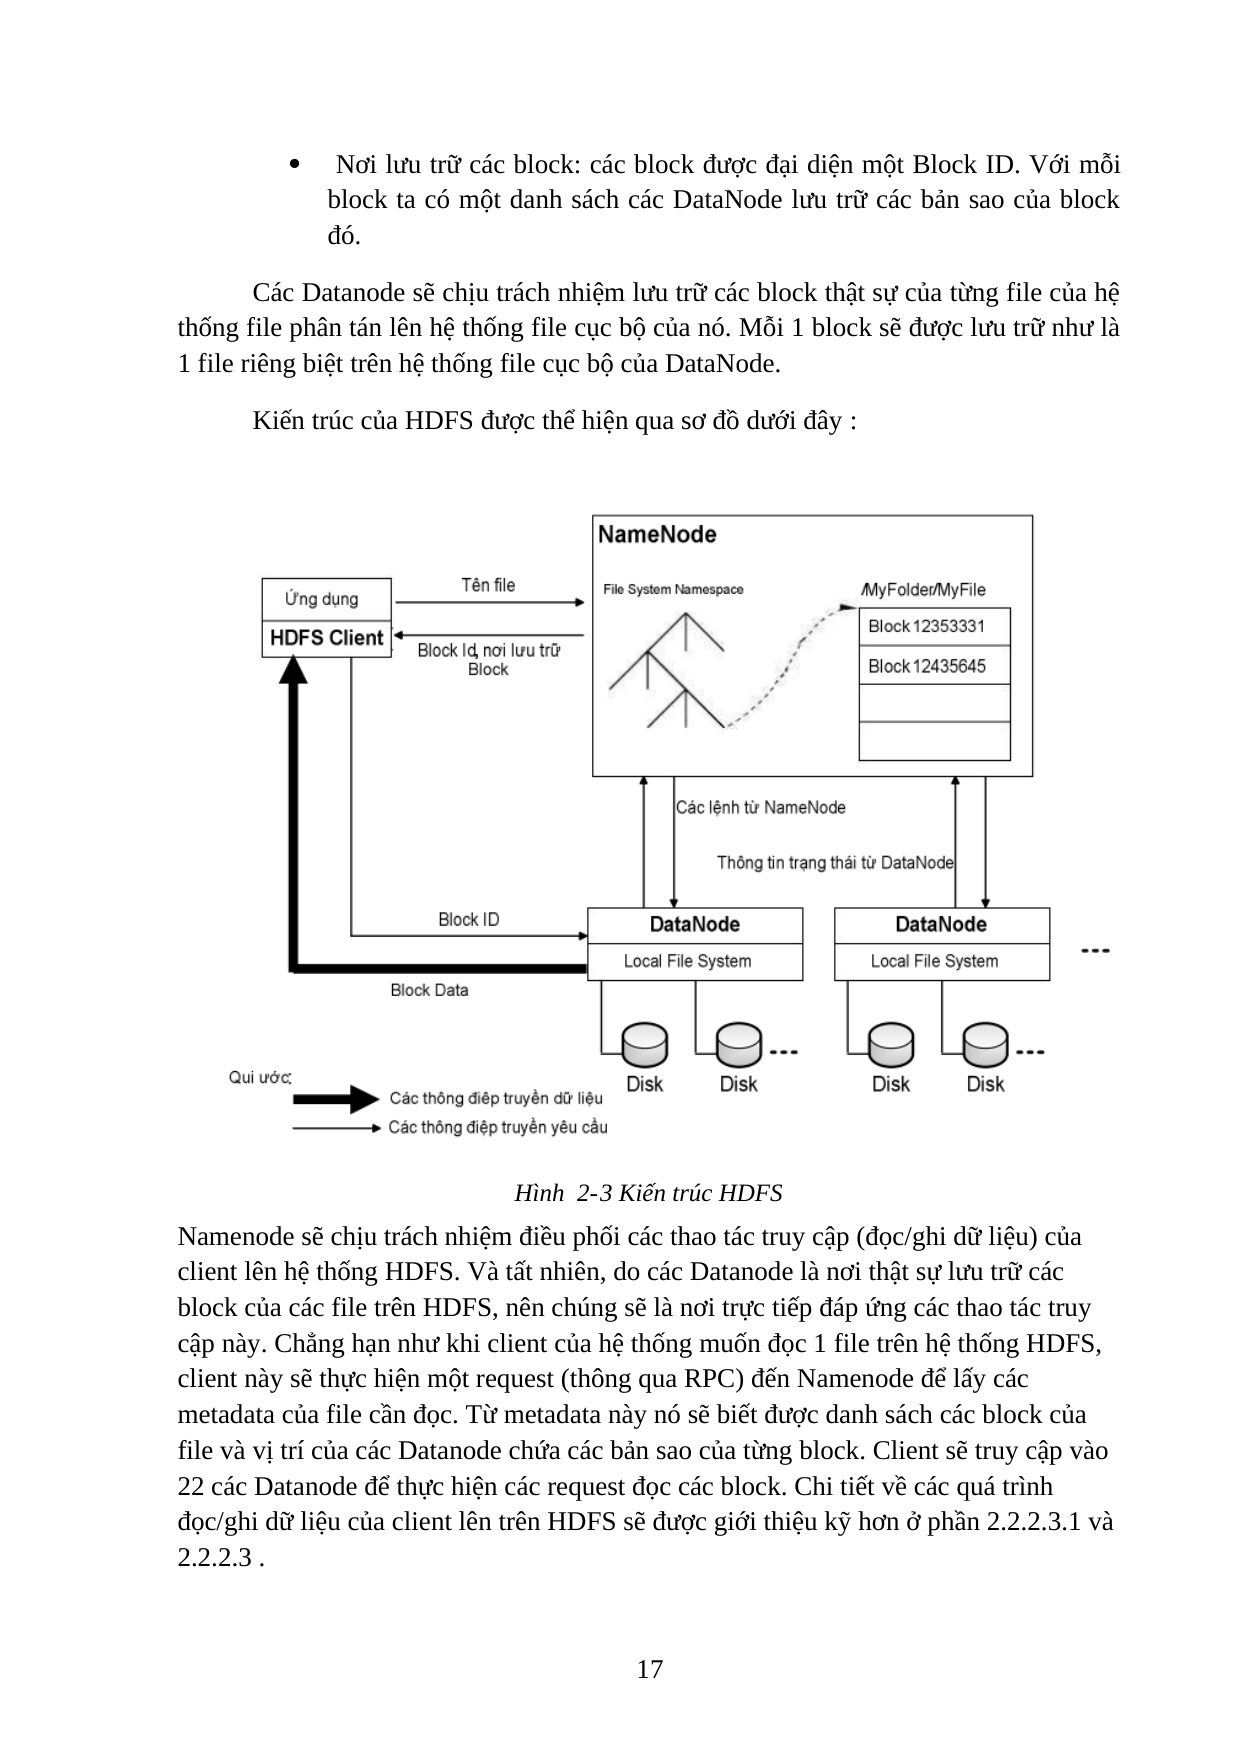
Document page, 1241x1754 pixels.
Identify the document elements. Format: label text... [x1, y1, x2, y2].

text Hình 2-3 Kiến trúc HDFS [177, 1178, 1122, 1207]
text Kiến trúc của HDFS được thể hiện qua sơ đồ dưới đây : [177, 404, 1122, 435]
picture [177, 460, 1123, 1162]
text Các Datanode sẽ chịu trách nhiệm lưu trữ các block thật sự của từng file của hệ thống file phân tán lên hệ thống file cục bộ của nó. Mỗi 1 block sẽ được lưu trữ như là 1 file riêng biệt trên hệ thống file cục bộ của DataNode. [177, 276, 1122, 378]
text Namenode sẽ chịu trách nhiệm điều phối các thao tác truy cập (đọc/ghi dữ liệu) của client lên hệ thống HDFS. Và tất nhiên, do các Datanode là nơi thật sự lưu trữ các block của các file trên HDFS, nên chúng sẽ là nơi trực tiếp đáp ứng các thao tác truy cập này. Chẳng hạn như khi client của hệ thống muốn đọc 1 file trên hệ thống HDFS, client này sẽ thực hiện một request (thông qua RPC) đến Namenode để lấy các metadata của file cần đọc. Từ metadata này nó sẽ biết được danh sách các block của file và vị trí của các Datanode chứa các bản sao của từng block. Client sẽ truy cập vào 22 các Datanode để thực hiện các request đọc các block. Chi tiết về các quá trình đọc/ghi dữ liệu của client lên trên HDFS sẽ được giới thiệu kỹ hơn ở phần 2.2.2.3.1 và 2.2.2.3 . [177, 1219, 1122, 1572]
list Nơi lưu trữ các block: các block được đại diện một Block ID. Với mỗi block ta có một danh sách các DataNode lưu trữ các bản sao của block đó. [290, 148, 1122, 250]
